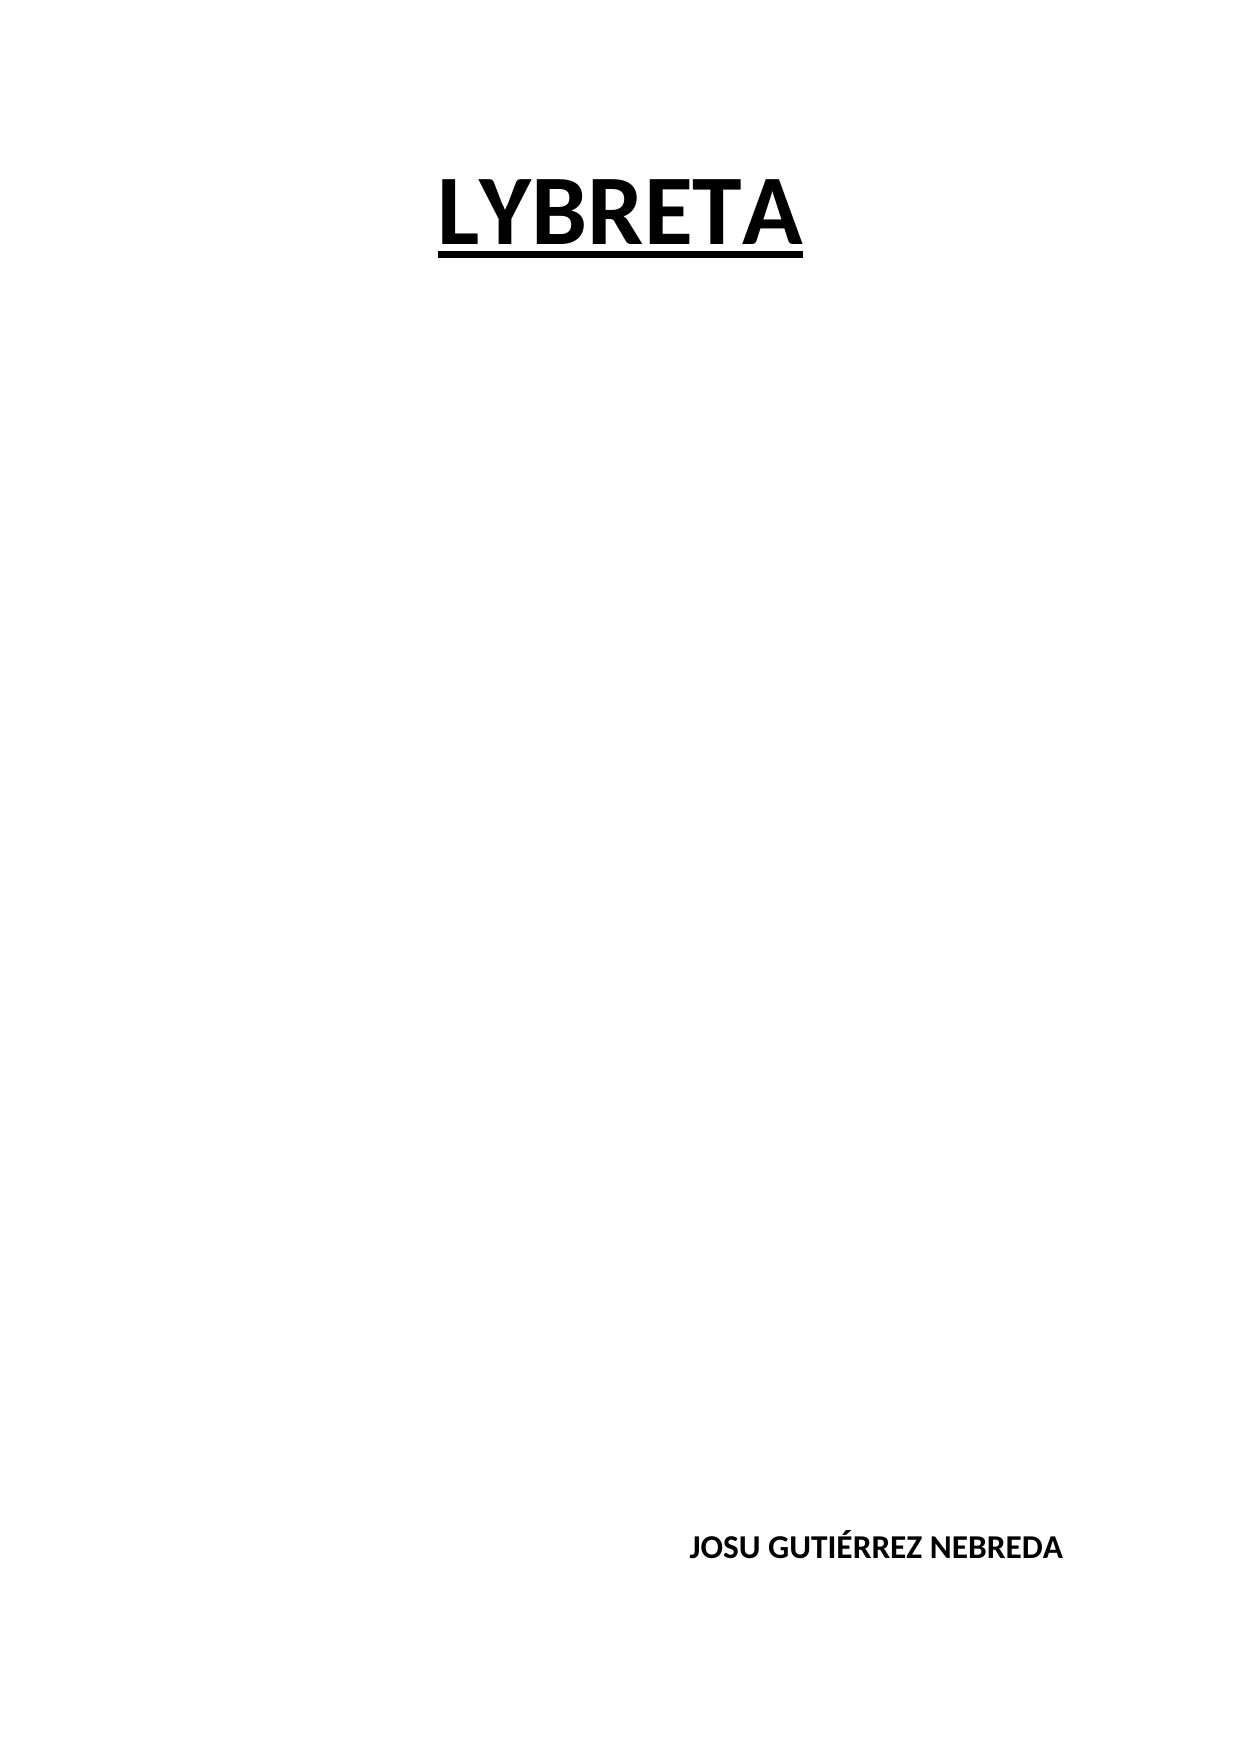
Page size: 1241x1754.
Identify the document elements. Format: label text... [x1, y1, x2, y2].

text JOSU GUTIÉRREZ NEBREDA [177, 1526, 1063, 1566]
text LYBRETA [177, 148, 1063, 270]
